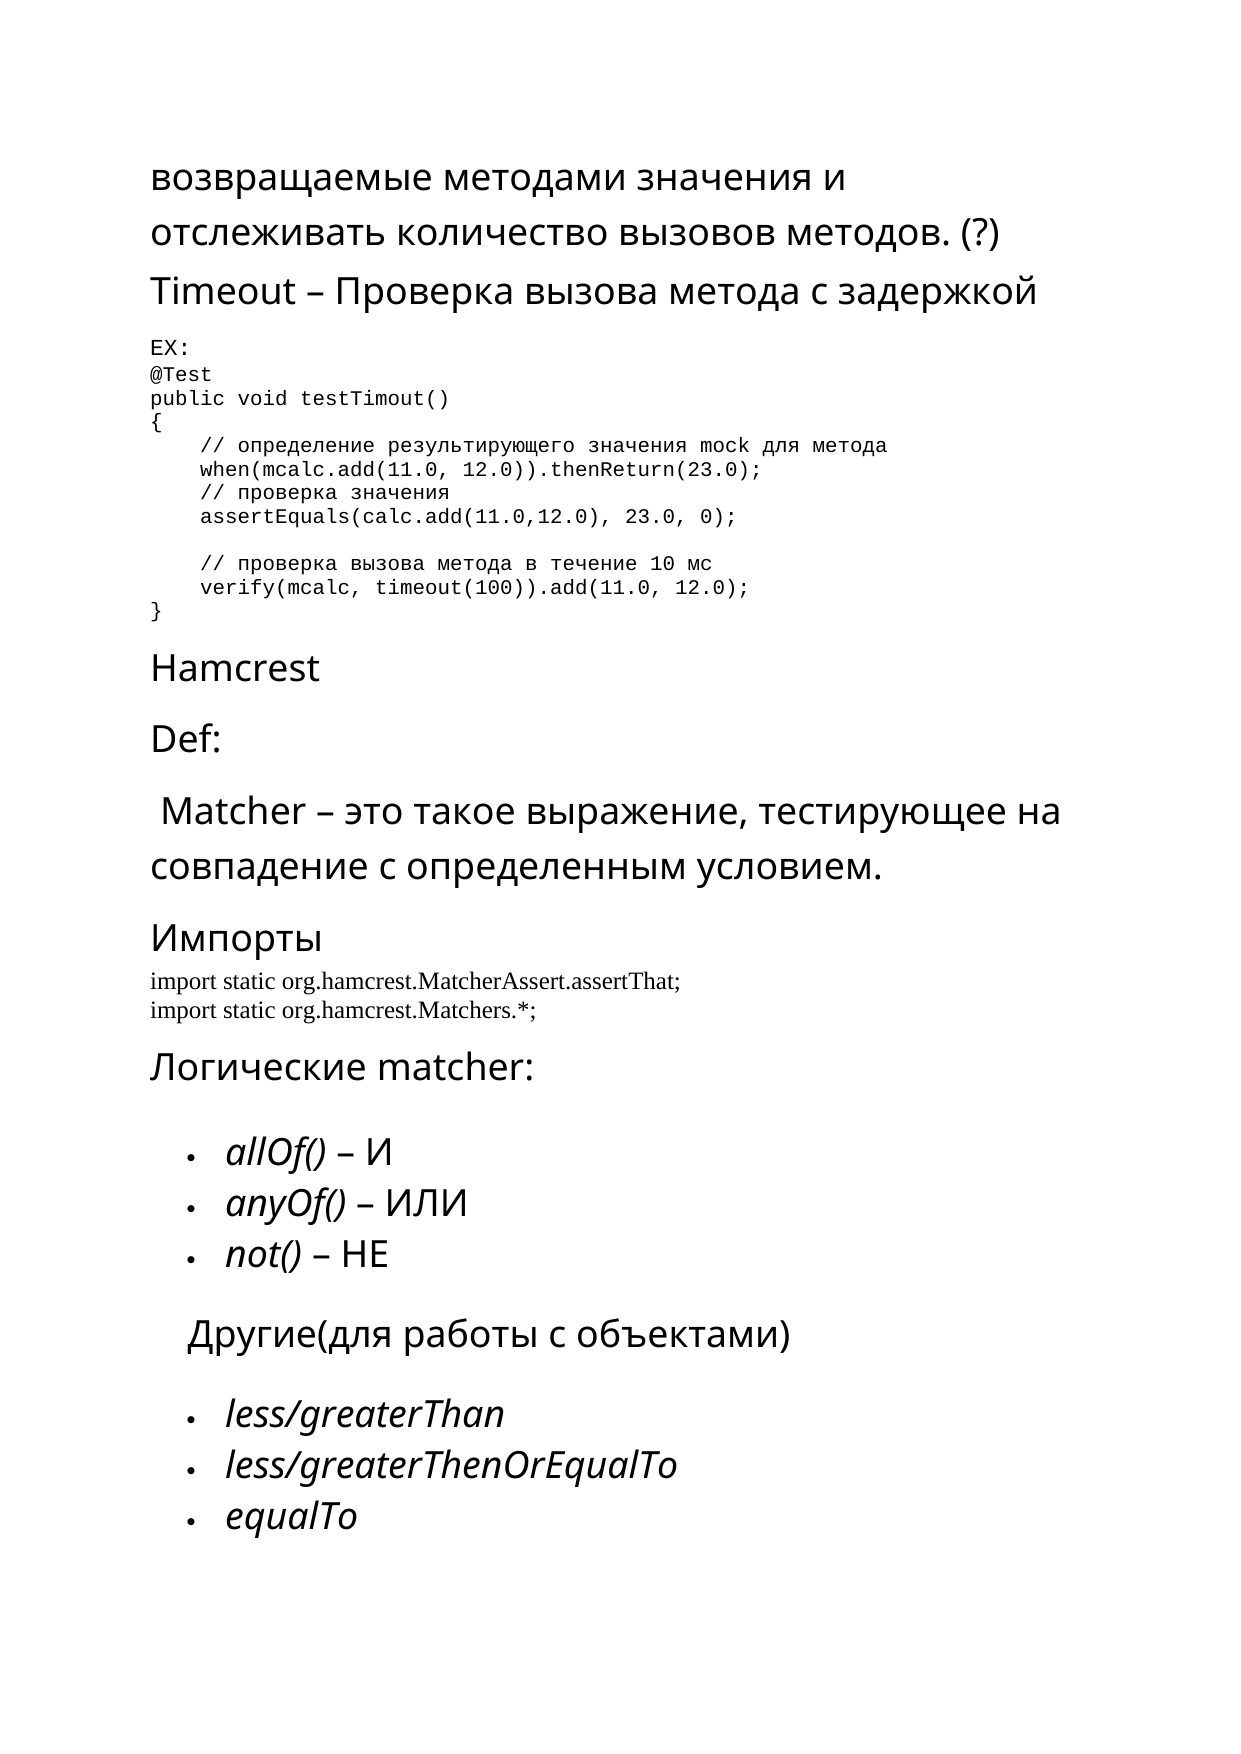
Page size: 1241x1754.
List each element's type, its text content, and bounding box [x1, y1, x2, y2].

list allOf() – И [187, 1125, 1090, 1176]
text verify(mcalc, timeout(100)).add(11.0, 12.0); [150, 577, 1090, 601]
list less/greaterThenOrEqualTo [187, 1438, 1090, 1489]
text EX: [150, 336, 1090, 362]
list anyOf() – ИЛИ [187, 1176, 1090, 1227]
text Def: [150, 713, 1090, 764]
text Импорты [150, 911, 1090, 962]
text } [150, 601, 1090, 624]
text Matcher – это такое выражение, тестирующее на совпадение с определенным условием. [150, 784, 1090, 891]
list equalTo [187, 1489, 1090, 1540]
text import static org.hamcrest.Matchers.*; [150, 995, 1090, 1024]
text assertEquals(calc.add(11.0,12.0), 23.0, 0); [150, 506, 1090, 529]
text @Test [150, 364, 1090, 388]
list not() – НЕ [187, 1227, 1090, 1278]
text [150, 150, 1090, 256]
text Логические matcher: [150, 1041, 1090, 1092]
text { [150, 411, 1090, 435]
text when(mcalc.add(11.0, 12.0)).thenReturn(23.0); [150, 459, 1090, 482]
subtitle Timeout – Проверка вызова метода с задержкой [150, 264, 1090, 315]
text Другие(для работы с объектами) [187, 1307, 1090, 1358]
text // определение результирующего значения mock для метода [150, 435, 1090, 459]
text Hamcrest [150, 641, 1090, 692]
text import static org.hamcrest.MatcherAssert.assertThat; [150, 966, 1090, 995]
list less/greaterThan [187, 1387, 1090, 1438]
text // проверка значения [150, 482, 1090, 506]
text // проверка вызова метода в течение 10 мс [150, 553, 1090, 577]
text public void testTimout() [150, 388, 1090, 411]
